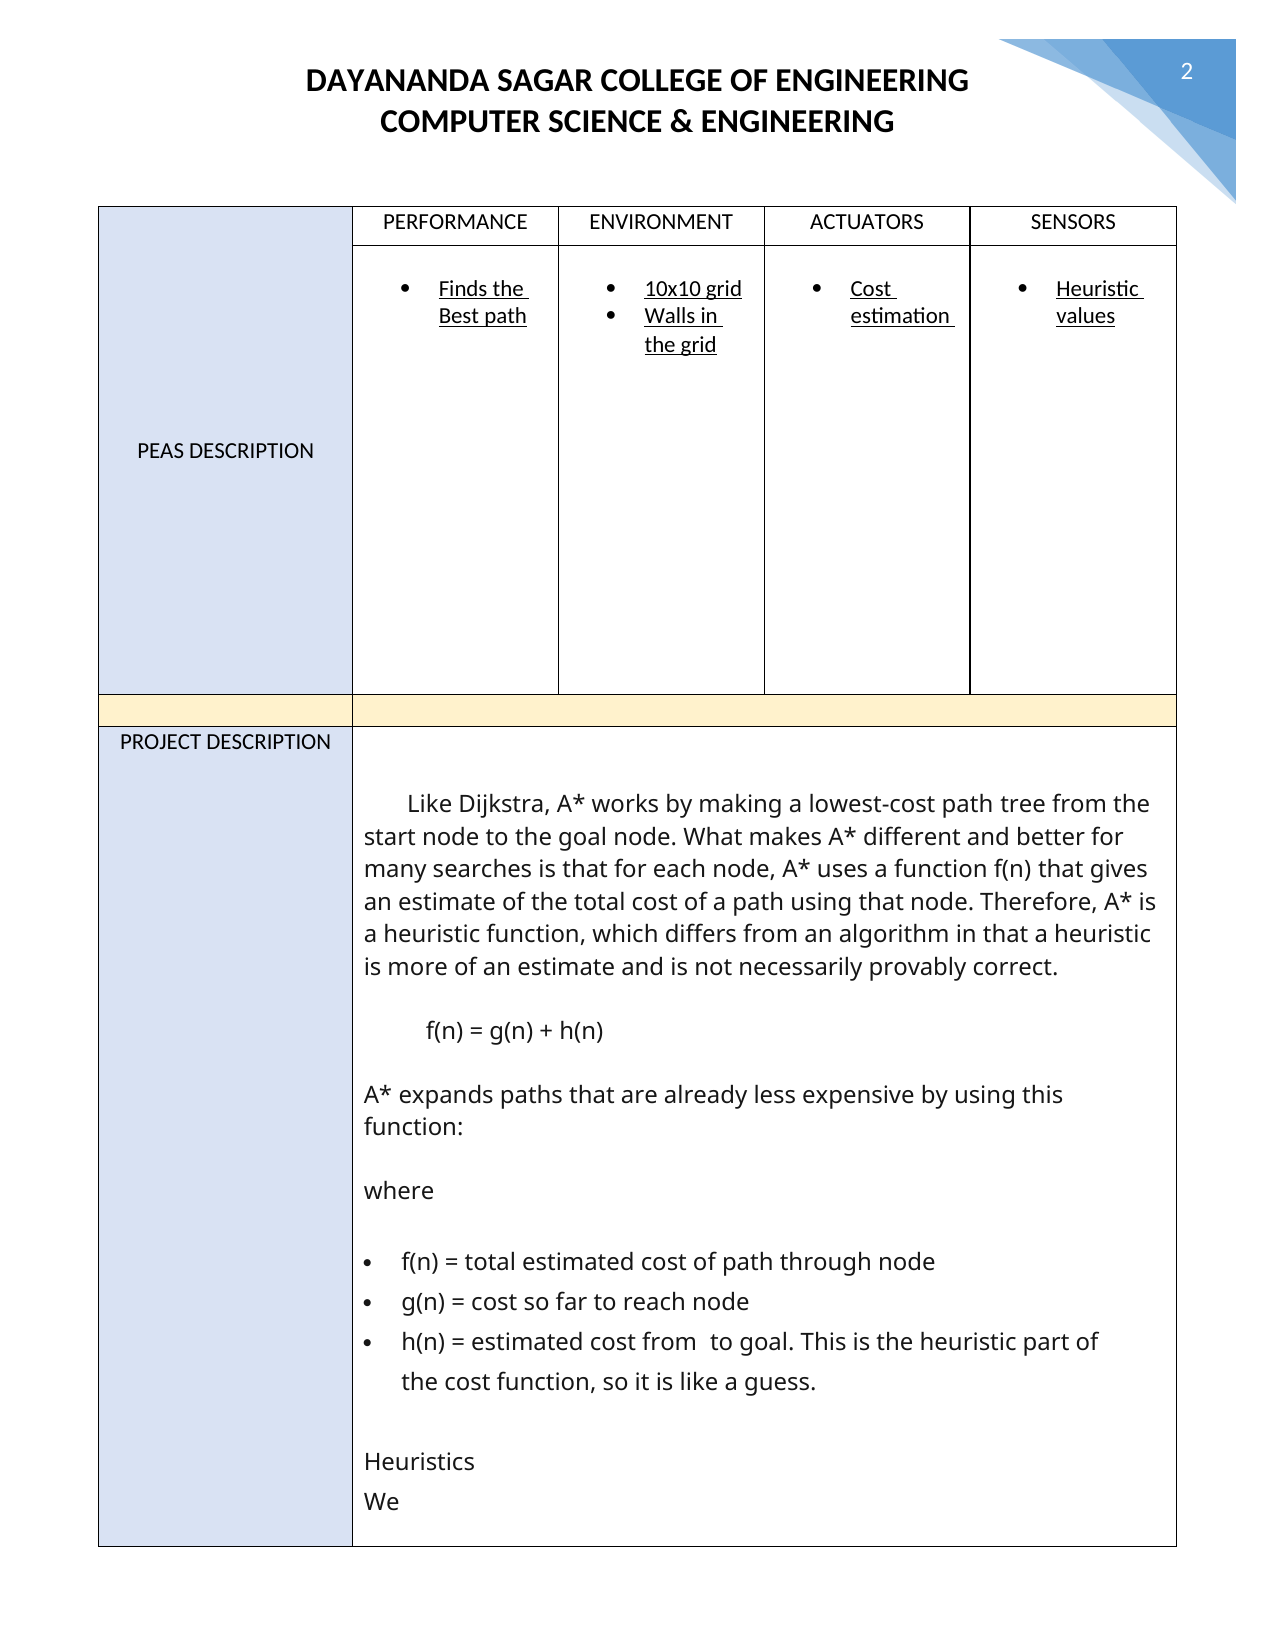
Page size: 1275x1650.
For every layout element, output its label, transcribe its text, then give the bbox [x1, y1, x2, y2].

table_cell Cost estimation [765, 246, 969, 694]
table_cell Heuristic values [971, 246, 1176, 694]
table_cell SENSORS [971, 207, 1176, 244]
picture [997, 39, 1236, 205]
table_cell ACTUATORS [765, 207, 969, 244]
table_cell PROJECT DESCRIPTION [99, 727, 352, 1546]
table_cell PERFORMANCE [353, 207, 558, 244]
table_cell Finds the Best path [353, 246, 558, 694]
table_cell 10x10 grid Walls in the grid [559, 246, 764, 694]
table_cell ENVIRONMENT [559, 207, 764, 244]
table_cell PEAS Description [99, 207, 352, 694]
table_cell [353, 695, 1176, 726]
table_cell [99, 695, 352, 726]
